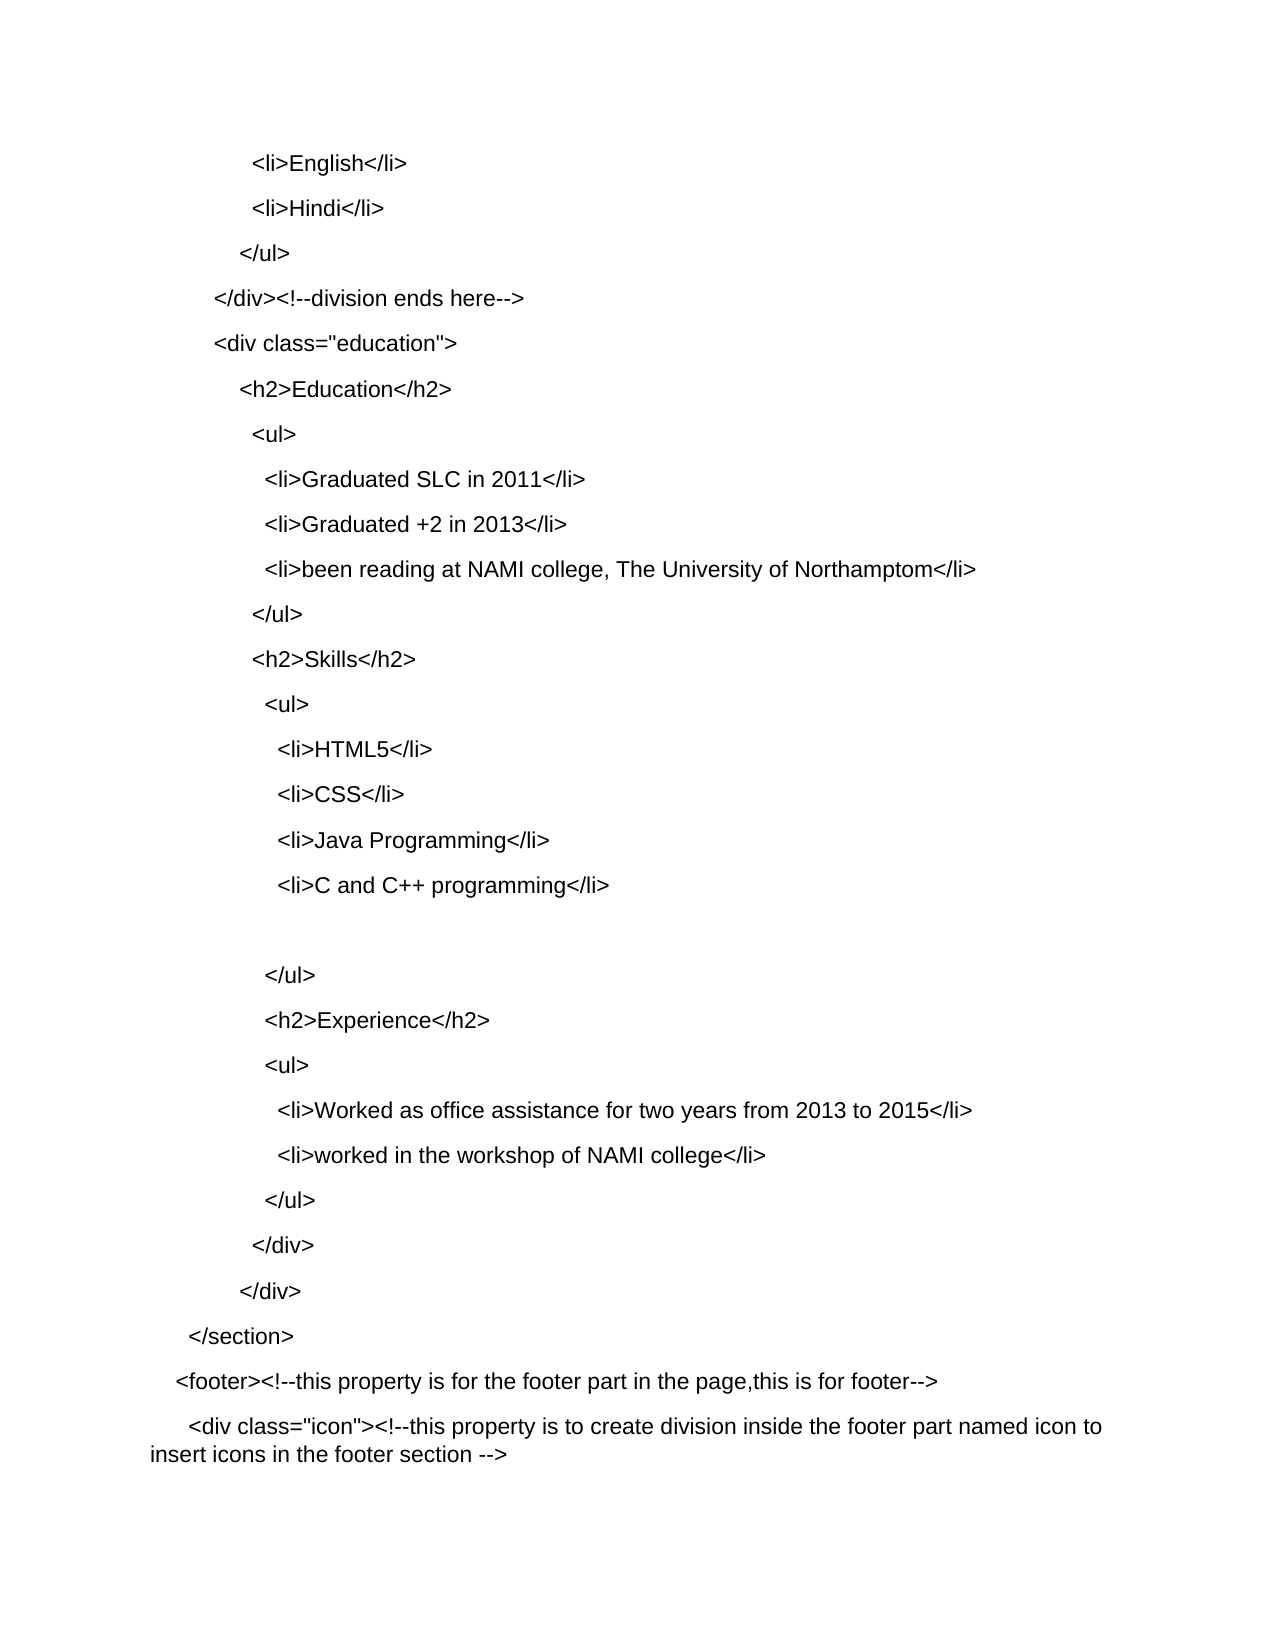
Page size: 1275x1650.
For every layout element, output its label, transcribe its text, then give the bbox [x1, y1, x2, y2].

text <div class="education"> [150, 330, 1125, 357]
text <li>HTML5</li> [150, 736, 1125, 763]
text <li>Graduated +2 in 2013</li> [150, 511, 1125, 537]
text <div class="icon"><!--this property is to create division inside the footer part named icon to insert icons in the footer section --> [150, 1413, 1125, 1468]
text <li>worked in the workshop of NAMI college</li> [150, 1142, 1125, 1169]
text <h2>Education</h2> [150, 376, 1125, 402]
text <li>English</li> [150, 150, 1125, 176]
text </div><!--division ends here--> [150, 285, 1125, 312]
text </ul> [150, 601, 1125, 627]
text <ul> [150, 691, 1125, 718]
text <li>been reading at NAMI college, The University of Northamptom</li> [150, 556, 1125, 582]
text </ul> [150, 240, 1125, 267]
text <li>Worked as office assistance for two years from 2013 to 2015</li> [150, 1097, 1125, 1123]
text <li>Hindi</li> [150, 195, 1125, 221]
text </div> [150, 1232, 1125, 1259]
text <h2>Skills</h2> [150, 646, 1125, 672]
text </div> [150, 1278, 1125, 1304]
text <li>Graduated SLC in 2011</li> [150, 466, 1125, 492]
text <li>CSS</li> [150, 781, 1125, 808]
text <li>C and C++ programming</li> [150, 872, 1125, 898]
text </section> [150, 1323, 1125, 1349]
text </ul> [150, 1187, 1125, 1214]
text </ul> [150, 962, 1125, 988]
text <h2>Experience</h2> [150, 1007, 1125, 1033]
text <li>Java Programming</li> [150, 827, 1125, 853]
text <footer><!--this property is for the footer part in the page,this is for footer--> [150, 1368, 1125, 1394]
text <ul> [150, 1052, 1125, 1078]
text <ul> [150, 421, 1125, 447]
